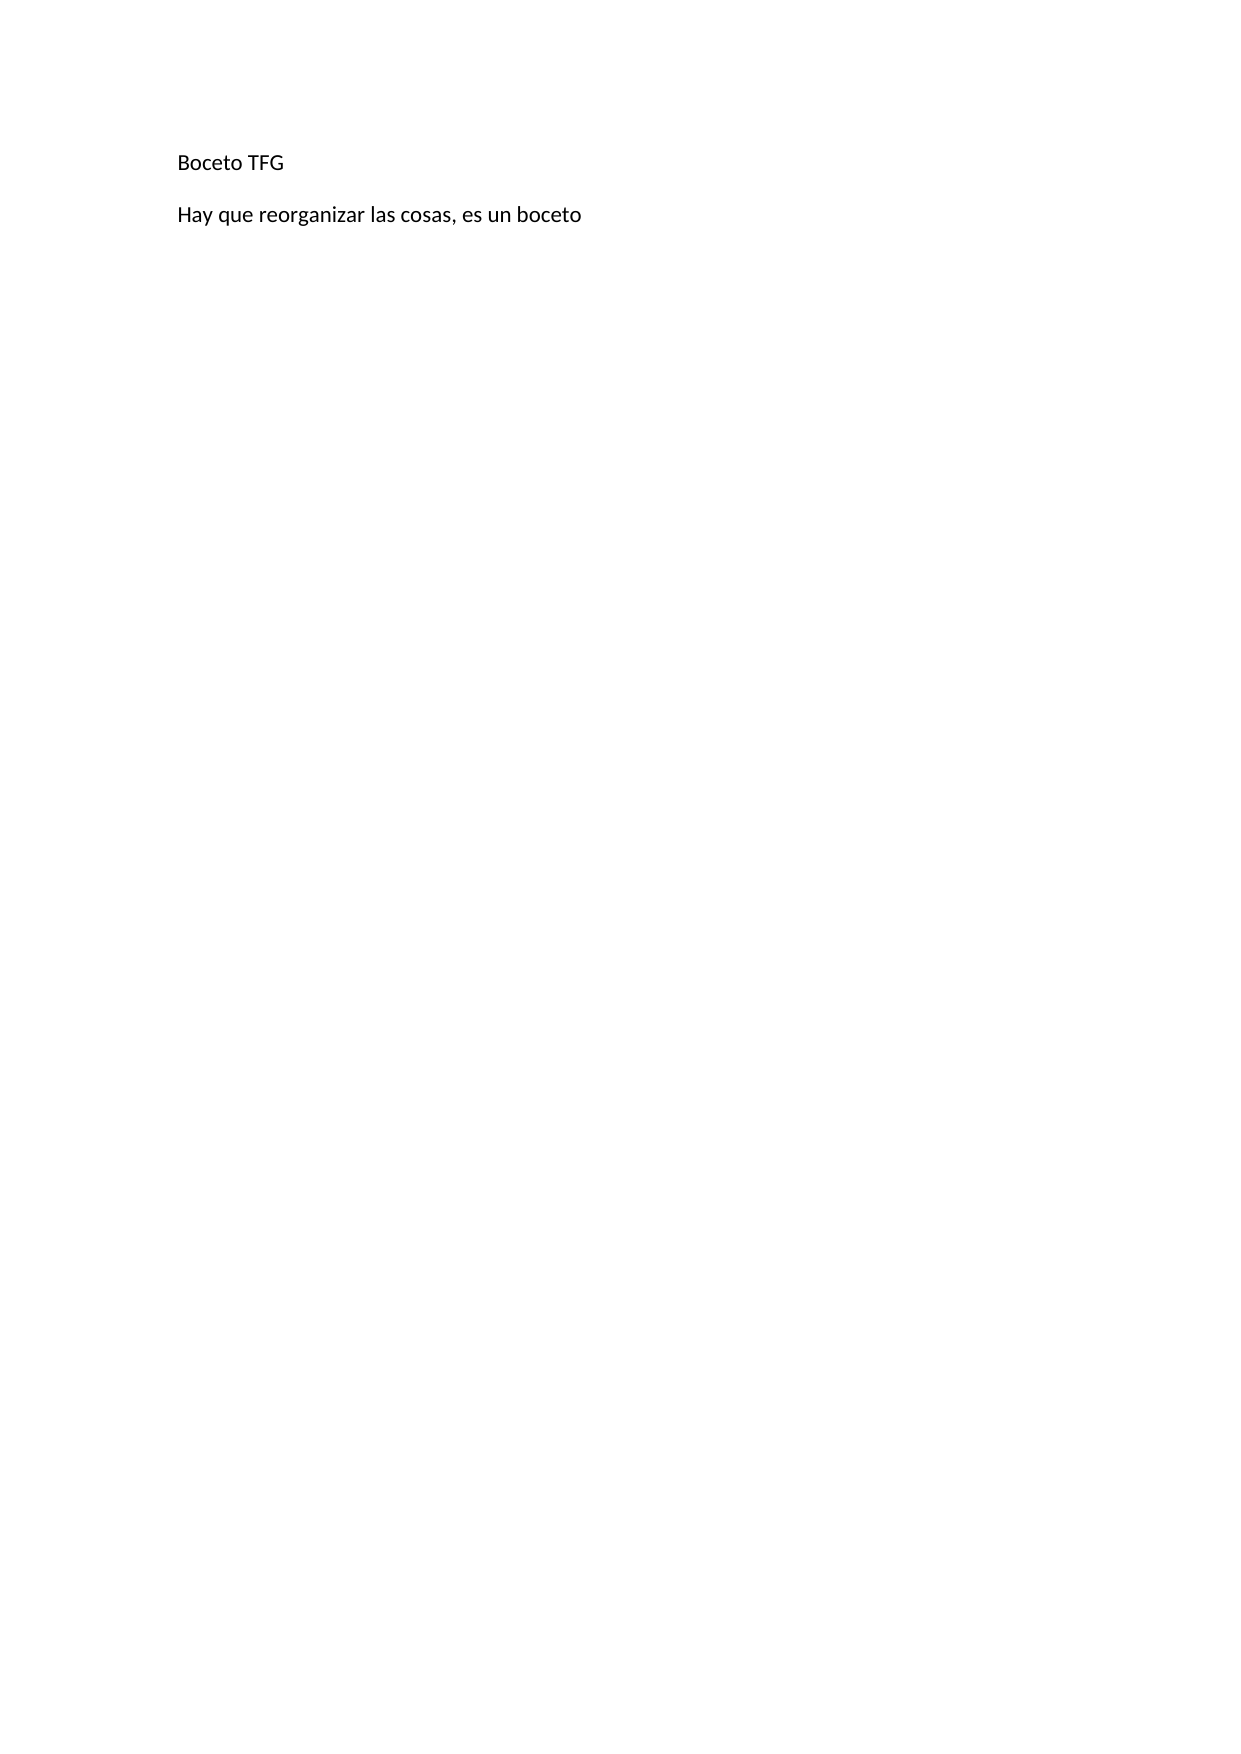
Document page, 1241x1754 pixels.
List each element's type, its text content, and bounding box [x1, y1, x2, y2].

text Hay que reorganizar las cosas, es un boceto [177, 201, 1063, 229]
text Boceto TFG [177, 148, 1063, 176]
